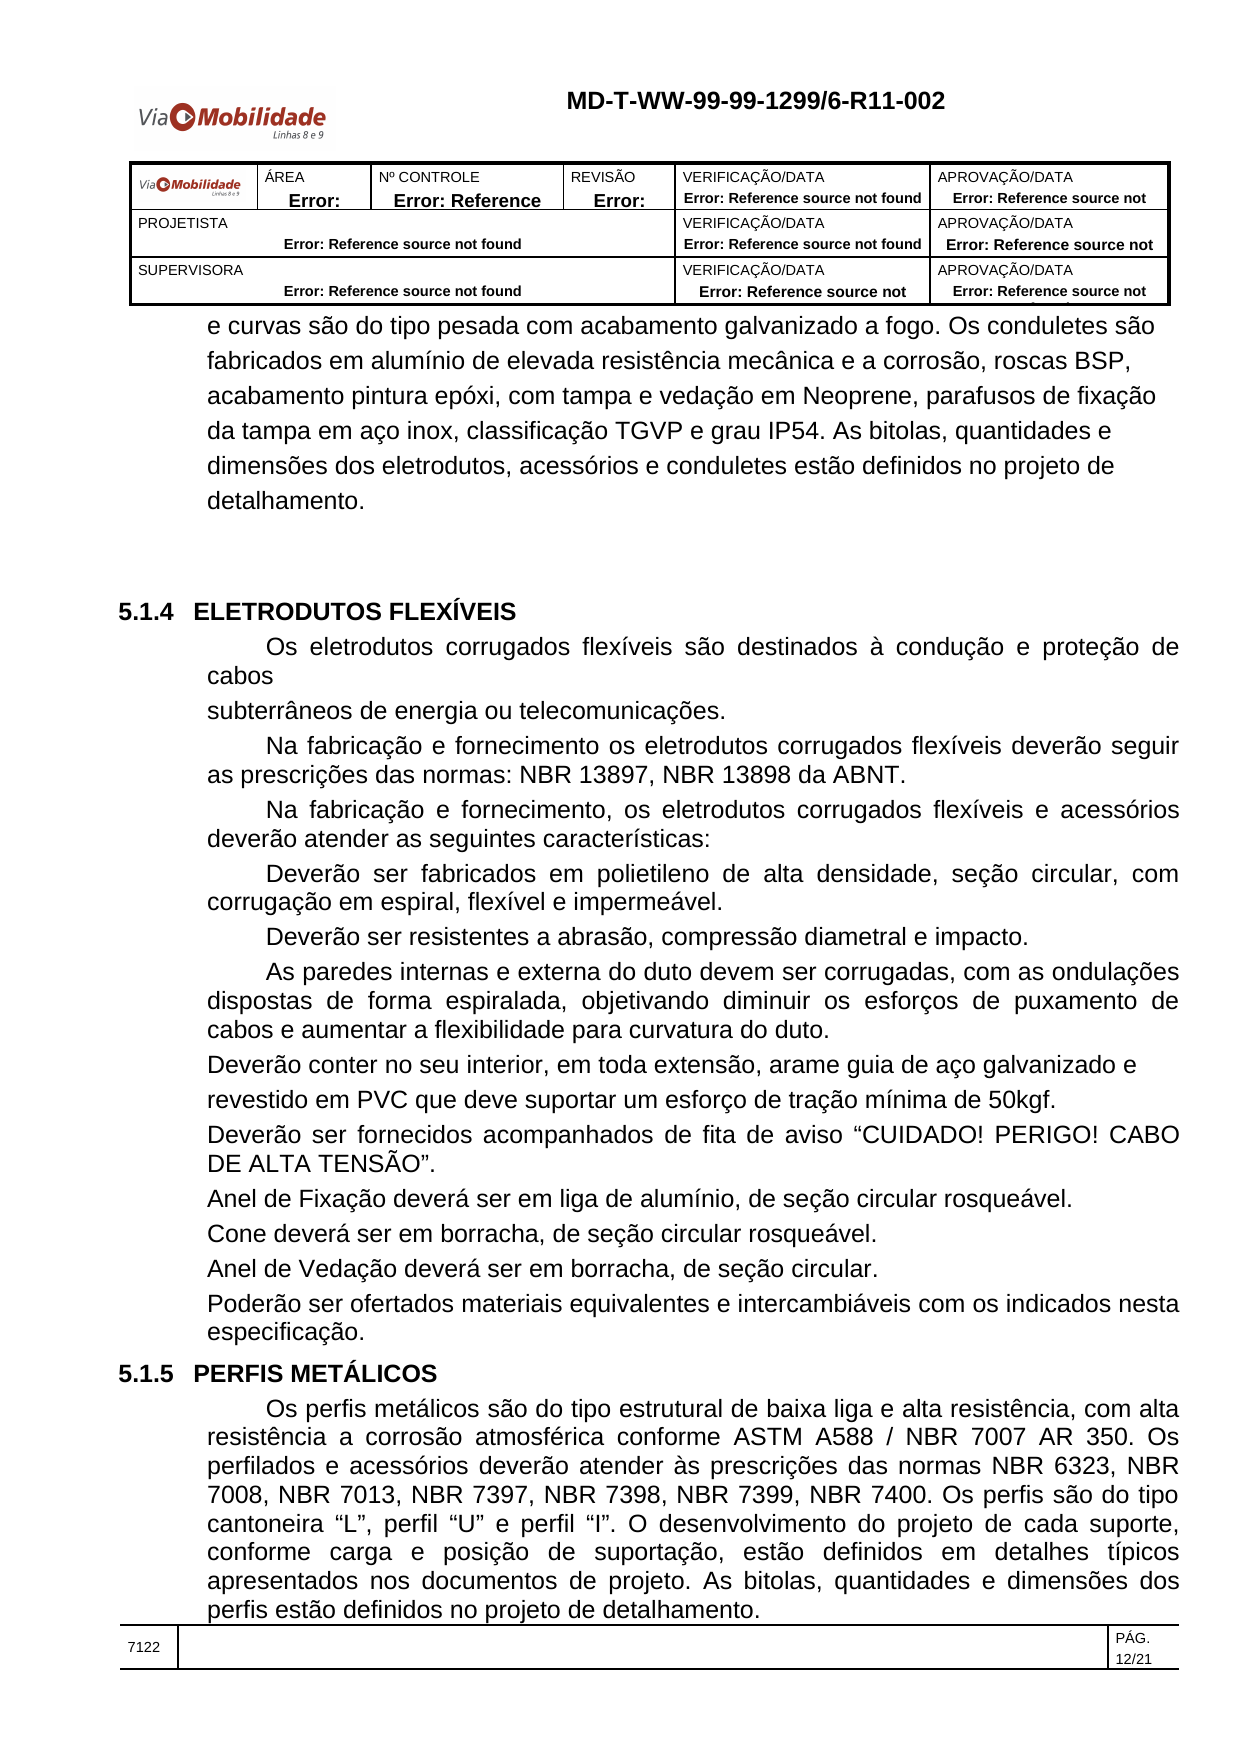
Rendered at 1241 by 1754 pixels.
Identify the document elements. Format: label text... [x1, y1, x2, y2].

text Cone deverá ser em borracha, de seção circular rosqueável. [207, 1219, 1181, 1247]
text Poderão ser ofertados materiais equivalentes e intercambiáveis com os indicados nesta especificação. [207, 1289, 1181, 1346]
text fabricados em alumínio de elevada resistência mecânica e a corrosão, roscas BSP, [207, 346, 1181, 375]
text Deverão conter no seu interior, em toda extensão, arame guia de aço galvanizado e [207, 1050, 1181, 1079]
text Os perfis metálicos são do tipo estrutural de baixa liga e alta resistência, com alta resistência a corrosão atmosférica conforme ASTM A588 / NBR 7007 AR 350. Os perfilados e acessórios deverão atender às prescrições das normas NBR 6323, NBR 7008, NBR 7013, NBR 7397, NBR 7398, NBR 7399, NBR 7400. Os perfis são do tipo cantoneira “L”, perfil “U” e perfil “I”. O desenvolvimento do projeto de cada suporte, conforme carga e posição de suportação, estão definidos em detalhes típicos apresentados nos documentos de projeto. As bitolas, quantidades e dimensões dos perfis estão definidos no projeto de detalhamento. [207, 1394, 1181, 1624]
text Os eletrodutos corrugados flexíveis são destinados à condução e proteção de cabos [207, 632, 1181, 690]
text Anel de Fixação deverá ser em liga de alumínio, de seção circular rosqueável. [207, 1184, 1181, 1212]
text Deverão ser fabricados em polietileno de alta densidade, seção circular, com corrugação em espiral, flexível e impermeável. [207, 859, 1181, 916]
text Anel de Vedação deverá ser em borracha, de seção circular. [207, 1254, 1181, 1282]
text da tampa em aço inox, classificação TGVP e grau IP54. As bitolas, quantidades e [207, 416, 1181, 445]
text subterrâneos de energia ou telecomunicações. [207, 696, 1181, 725]
text revestido em PVC que deve suportar um esforço de tração mínima de 50kgf. [207, 1085, 1181, 1114]
text e curvas são do tipo pesada com acabamento galvanizado a fogo. Os conduletes são [207, 311, 1181, 340]
text Na fabricação e fornecimento os eletrodutos corrugados flexíveis deverão seguir as prescrições das normas: NBR 13897, NBR 13898 da ABNT. [207, 731, 1181, 789]
text detalhamento. [207, 486, 1181, 515]
subtitle ELETRODUTOS FLEXÍVEIS [118, 597, 1181, 626]
text Deverão ser resistentes a abrasão, compressão diametral e impacto. [207, 922, 1181, 951]
subtitle PERFIS METÁLICOS [118, 1359, 1181, 1387]
text Deverão ser fornecidos acompanhados de fita de aviso “CUIDADO! PERIGO! CABO DE ALTA TENSÃO”. [207, 1120, 1181, 1177]
picture [134, 86, 336, 151]
text As paredes internas e externa do duto devem ser corrugadas, com as ondulações dispostas de forma espiralada, objetivando diminuir os esforços de puxamento de cabos e aumentar a flexibilidade para curvatura do duto. [207, 957, 1181, 1044]
text dimensões dos eletrodutos, acessórios e conduletes estão definidos no projeto de [207, 451, 1181, 480]
text Na fabricação e fornecimento, os eletrodutos corrugados flexíveis e acessórios deverão atender as seguintes características: [207, 795, 1181, 852]
text acabamento pintura epóxi, com tampa e vedação em Neoprene, parafusos de fixação [207, 381, 1181, 410]
picture [137, 168, 246, 202]
